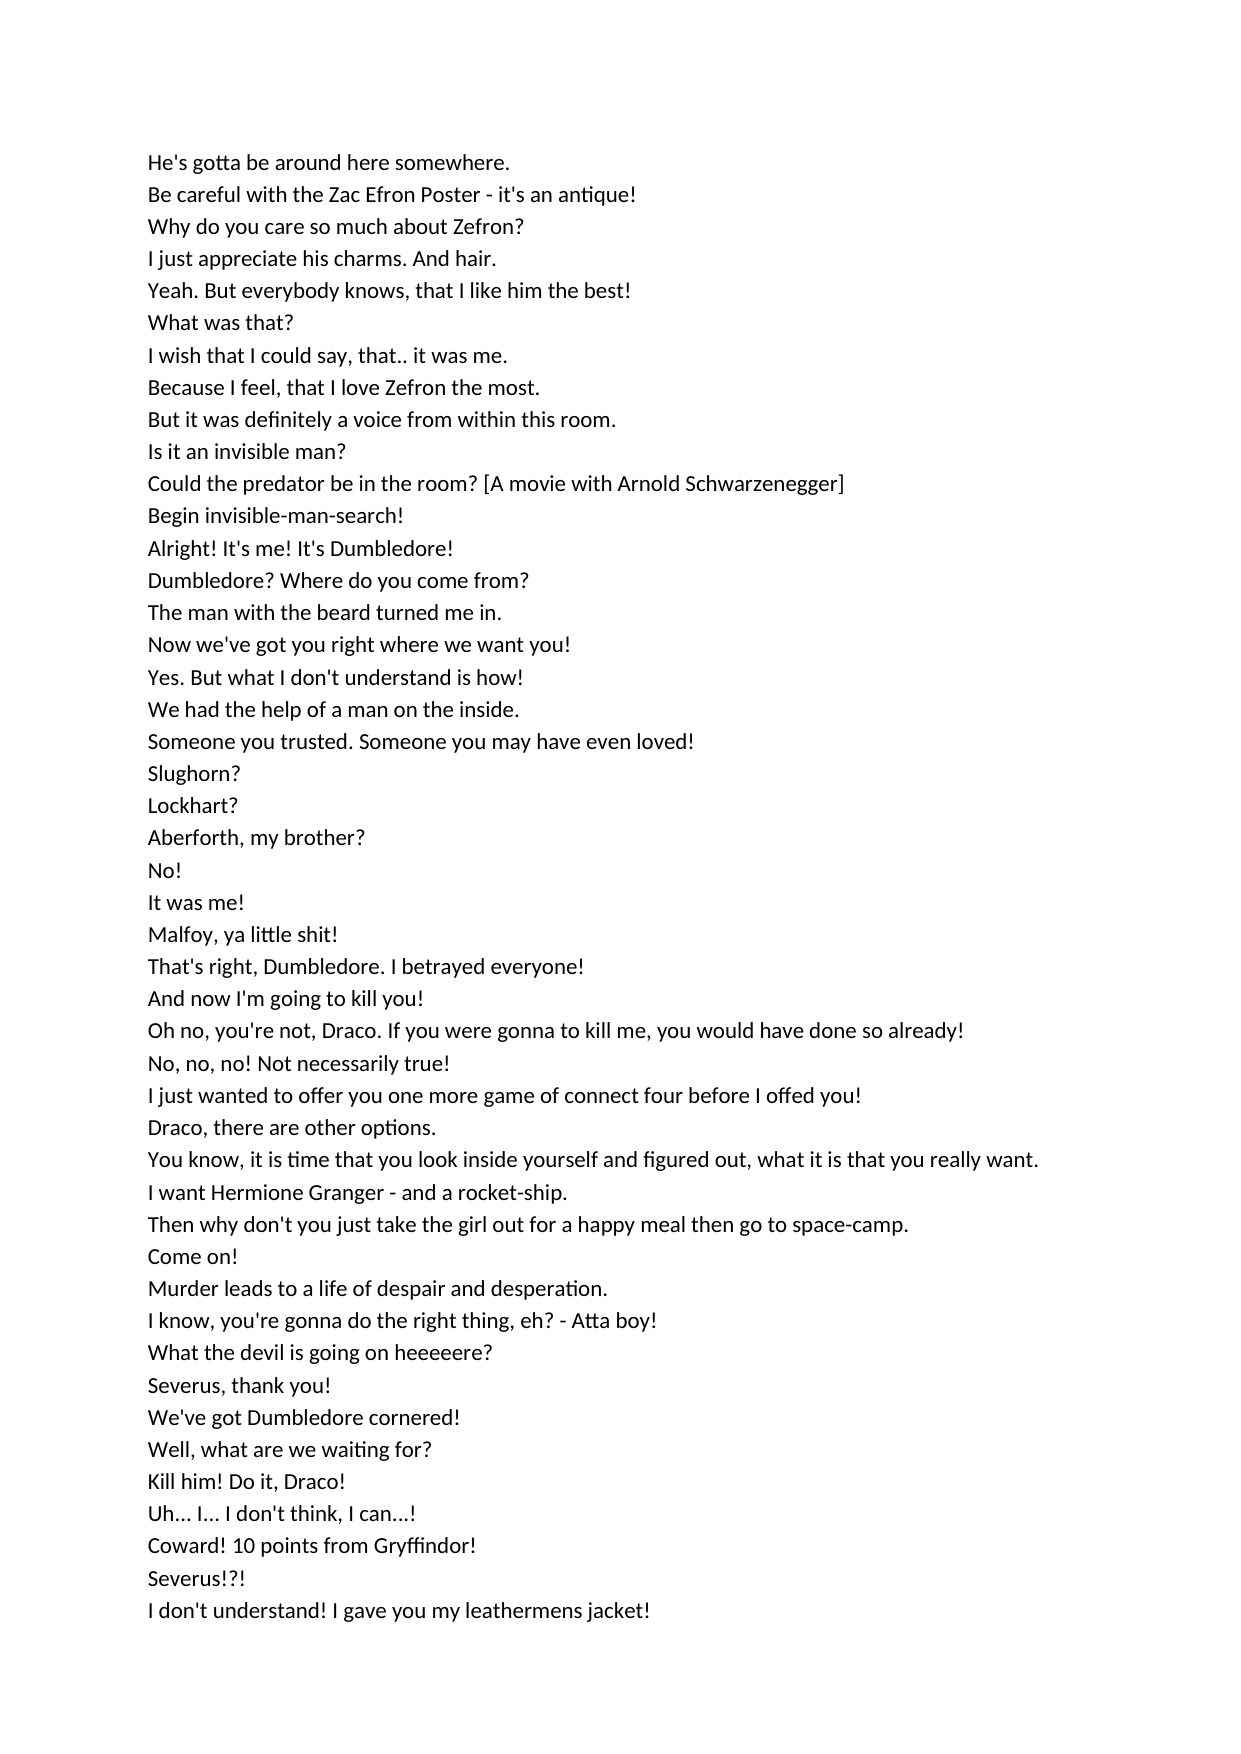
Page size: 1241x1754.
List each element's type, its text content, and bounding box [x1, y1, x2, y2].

text Why do you care so much about Zefron? [148, 212, 1093, 240]
text What the devil is going on heeeeere? [148, 1338, 1093, 1367]
text I wish that I could say, that.. it was me. [148, 341, 1093, 369]
text No, no, no! Not necessarily true! [148, 1049, 1093, 1077]
text But it was definitely a voice from within this room. [148, 405, 1093, 433]
text And now I'm going to kill you! [148, 984, 1093, 1012]
text Then why don't you just take the girl out for a happy meal then go to space-camp. [148, 1210, 1093, 1238]
text Slughorn? [148, 759, 1093, 787]
text Murder leads to a life of despair and desperation. [148, 1274, 1093, 1302]
text I just wanted to offer you one more game of connect four before I offed you! [148, 1081, 1093, 1109]
text Oh no, you're not, Draco. If you were gonna to kill me, you would have done so already! [148, 1017, 1093, 1045]
text Uh... I... I don't think, I can...! [148, 1499, 1093, 1527]
text I don't understand! I gave you my leathermens jacket! [148, 1596, 1093, 1624]
text It was me! [148, 888, 1093, 916]
text We've got Dumbledore cornered! [148, 1403, 1093, 1431]
text Because I feel, that I love Zefron the most. [148, 373, 1093, 401]
text No! [148, 856, 1093, 884]
text Coward! 10 points from Gryffindor! [148, 1532, 1093, 1560]
text I just appreciate his charms. And hair. [148, 244, 1093, 272]
text We had the help of a man on the inside. [148, 695, 1093, 723]
text Dumbledore? Where do you come from? [148, 566, 1093, 594]
text Someone you trusted. Someone you may have even loved! [148, 727, 1093, 755]
text Draco, there are other options. [148, 1113, 1093, 1141]
text Now we've got you right where we want you! [148, 630, 1093, 658]
text Severus!?! [148, 1564, 1093, 1592]
text Is it an invisible man? [148, 437, 1093, 465]
text Alright! It's me! It's Dumbledore! [148, 534, 1093, 562]
text Kill him! Do it, Draco! [148, 1467, 1093, 1495]
text Begin invisible-man-search! [148, 502, 1093, 530]
text Severus, thank you! [148, 1371, 1093, 1399]
text I want Hermione Granger - and a rocket-ship. [148, 1178, 1093, 1206]
text Yes. But what I don't understand is how! [148, 663, 1093, 691]
text What was that? [148, 308, 1093, 337]
text The man with the beard turned me in. [148, 598, 1093, 626]
text Malfoy, ya little shit! [148, 920, 1093, 948]
text Be careful with the Zac Efron Poster - it's an antique! [148, 180, 1093, 208]
text You know, it is time that you look inside yourself and figured out, what it is that you really want. [148, 1145, 1093, 1173]
text That's right, Dumbledore. I betrayed everyone! [148, 952, 1093, 980]
text Well, what are we waiting for? [148, 1435, 1093, 1463]
text Aberforth, my brother? [148, 823, 1093, 852]
text Yeah. But everybody knows, that I like him the best! [148, 276, 1093, 304]
text He's gotta be around here somewhere. [148, 148, 1093, 176]
text Lockhart? [148, 791, 1093, 819]
text Come on! [148, 1242, 1093, 1270]
text I know, you're gonna do the right thing, eh? - Atta boy! [148, 1306, 1093, 1334]
text Could the predator be in the room? [A movie with Arnold Schwarzenegger] [148, 469, 1093, 497]
